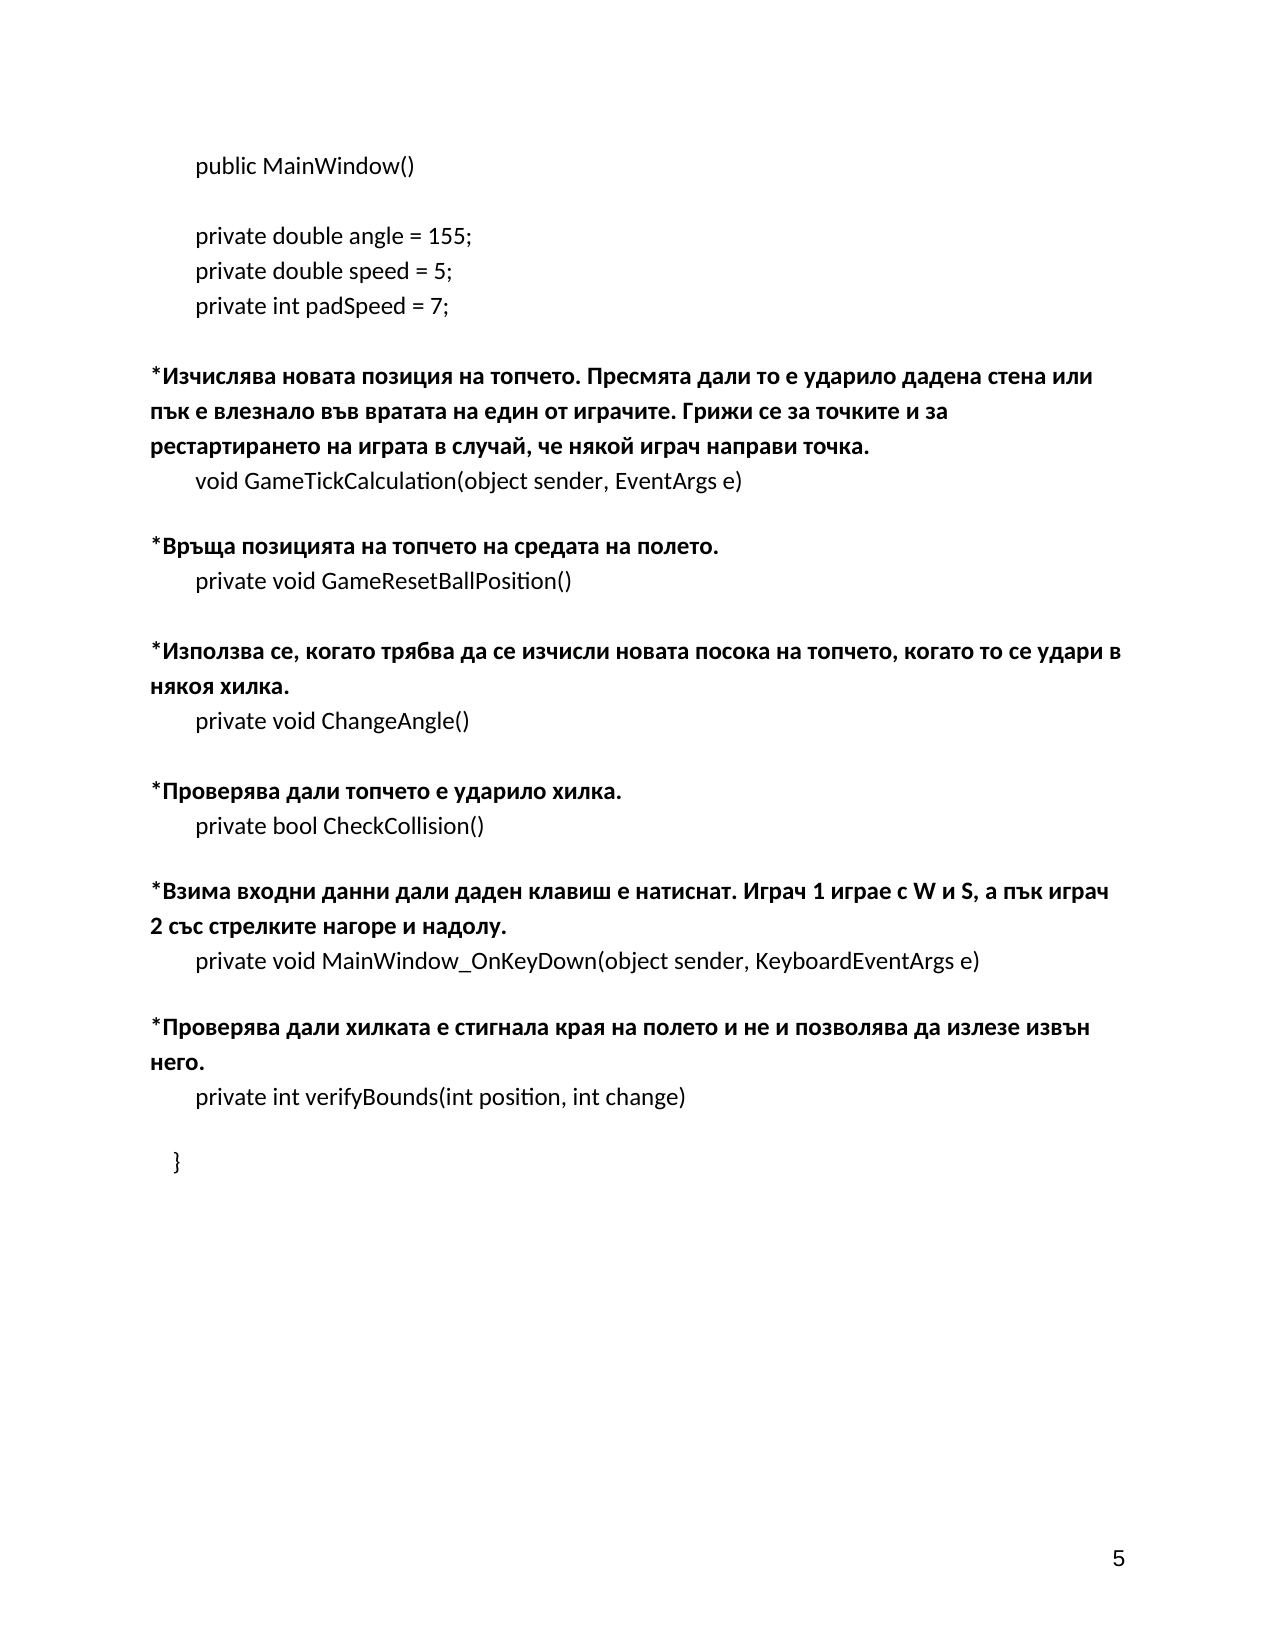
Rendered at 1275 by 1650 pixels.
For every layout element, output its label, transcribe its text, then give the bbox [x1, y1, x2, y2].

text private double angle = 155; [150, 220, 1125, 251]
text *Проверява дали хилката е стигнала края на полето и не и позволява да излезе извън него. [150, 1011, 1125, 1076]
text private void ChangeAngle() [150, 705, 1125, 736]
text private void GameResetBallPosition() [150, 565, 1125, 596]
text private void MainWindow_OnKeyDown(object sender, KeyboardEventArgs e) [150, 945, 1125, 976]
text private int padSpeed = 7; [150, 290, 1125, 321]
text private double speed = 5; [150, 255, 1125, 286]
text *Взима входни данни дали даден клавиш е натиснат. Играч 1 играе с W и S, а пък играч 2 със стрелките нагоре и надолу. [150, 875, 1125, 941]
text public MainWindow() [150, 150, 1125, 181]
text *Връща позицията на топчето на средата на полето. [150, 530, 1125, 561]
text } [150, 1146, 1125, 1176]
text private int verifyBounds(int position, int change) [150, 1081, 1125, 1111]
text void GameTickCalculation(object sender, EventArgs e) [150, 465, 1125, 496]
text private bool CheckCollision() [150, 810, 1125, 841]
text *Използва се, когато трябва да се изчисли новата посока на топчето, когато то се удари в някоя хилка. [150, 635, 1125, 701]
text *Изчислява новата позиция на топчето. Пресмята дали то е ударило дадена стена или пък е влезнало във вратата на един от играчите. Грижи се за точките и за рестартирането на играта в случай, че някой играч направи точка. [150, 360, 1125, 461]
text *Проверява дали топчето е ударило хилка. [150, 775, 1125, 806]
